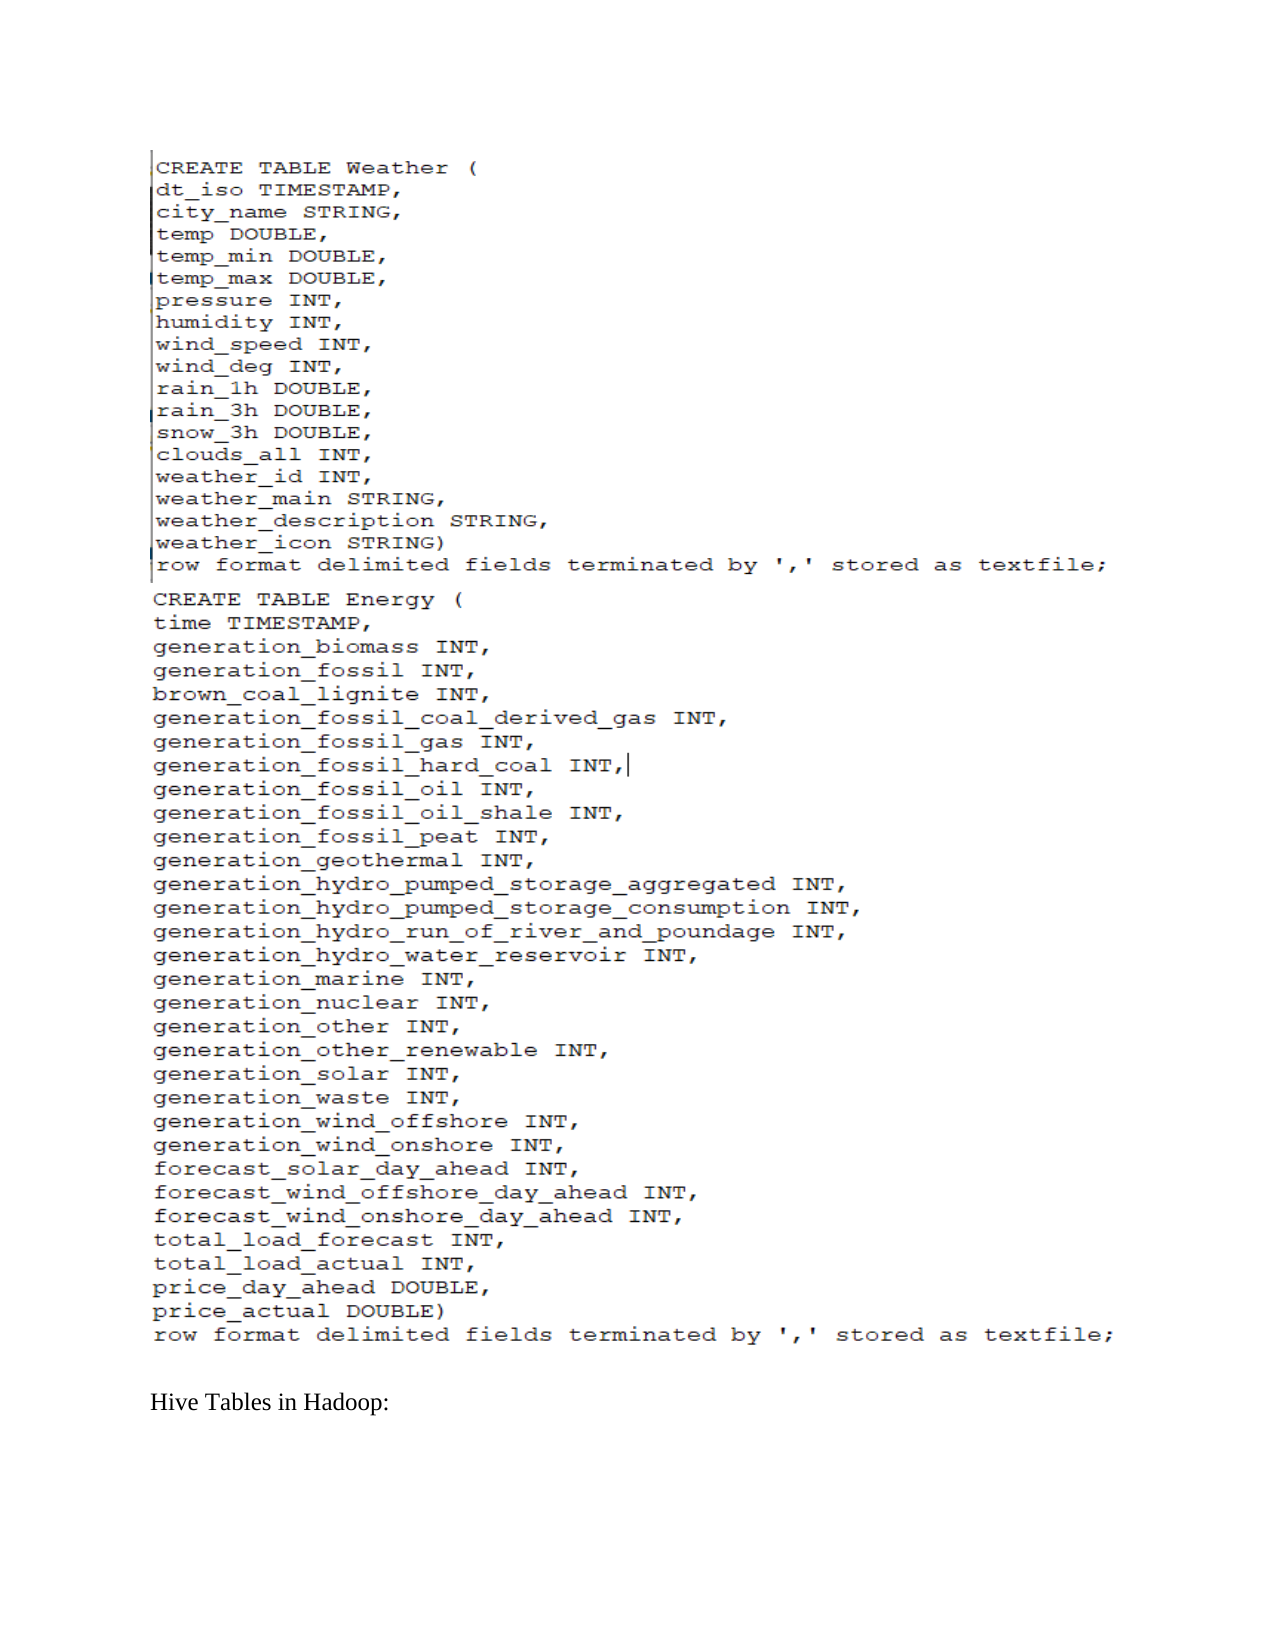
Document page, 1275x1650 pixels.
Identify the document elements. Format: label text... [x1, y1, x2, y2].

picture [150, 150, 1125, 1362]
text Hive Tables in Hadoop: [150, 1387, 1125, 1416]
